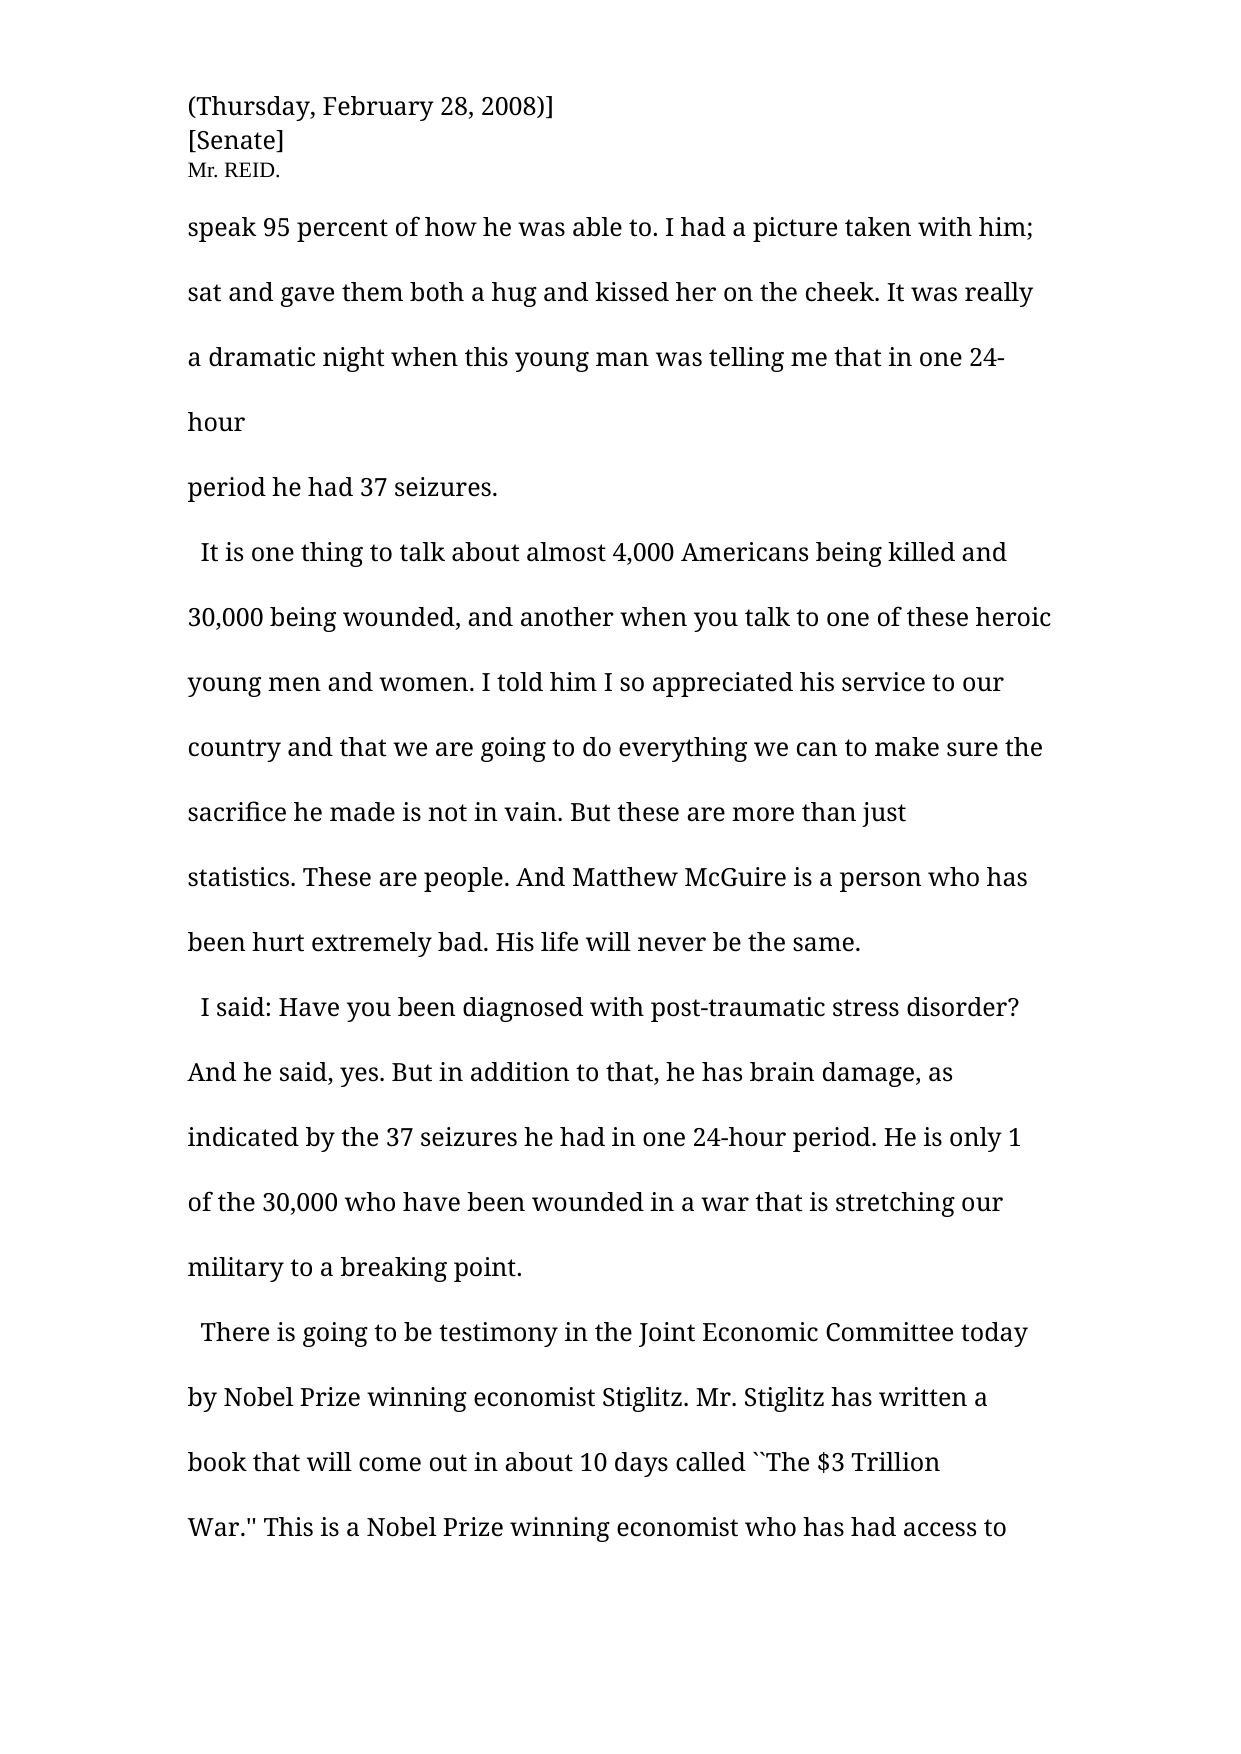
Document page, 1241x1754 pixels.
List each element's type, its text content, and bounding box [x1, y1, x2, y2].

text sat and gave them both a hug and kissed her on the cheek. It was really [187, 259, 1053, 324]
text country and that we are going to do everything we can to make sure the [187, 714, 1053, 779]
text 30,000 being wounded, and another when you talk to one of these heroic [187, 584, 1053, 649]
text I said: Have you been diagnosed with post-traumatic stress disorder? [187, 974, 1053, 1039]
text There is going to be testimony in the Joint Economic Committee today [187, 1299, 1053, 1364]
text by Nobel Prize winning economist Stiglitz. Mr. Stiglitz has written a [187, 1364, 1053, 1429]
text sacrifice he made is not in vain. But these are more than just [187, 779, 1053, 844]
text It is one thing to talk about almost 4,000 Americans being killed and [187, 519, 1053, 584]
text statistics. These are people. And Matthew McGuire is a person who has [187, 844, 1053, 909]
text of the 30,000 who have been wounded in a war that is stretching our [187, 1169, 1053, 1234]
text And he said, yes. But in addition to that, he has brain damage, as [187, 1039, 1053, 1104]
text been hurt extremely bad. His life will never be the same. [187, 909, 1053, 974]
text speak 95 percent of how he was able to. I had a picture taken with him; [187, 194, 1053, 259]
text military to a breaking point. [187, 1234, 1053, 1299]
text young men and women. I told him I so appreciated his service to our [187, 649, 1053, 714]
text a dramatic night when this young man was telling me that in one 24-hour [187, 324, 1053, 454]
text period he had 37 seizures. [187, 454, 1053, 519]
text indicated by the 37 seizures he had in one 24-hour period. He is only 1 [187, 1104, 1053, 1169]
text book that will come out in about 10 days called ``The $3 Trillion [187, 1429, 1053, 1494]
text War.'' This is a Nobel Prize winning economist who has had access to [187, 1494, 1053, 1559]
